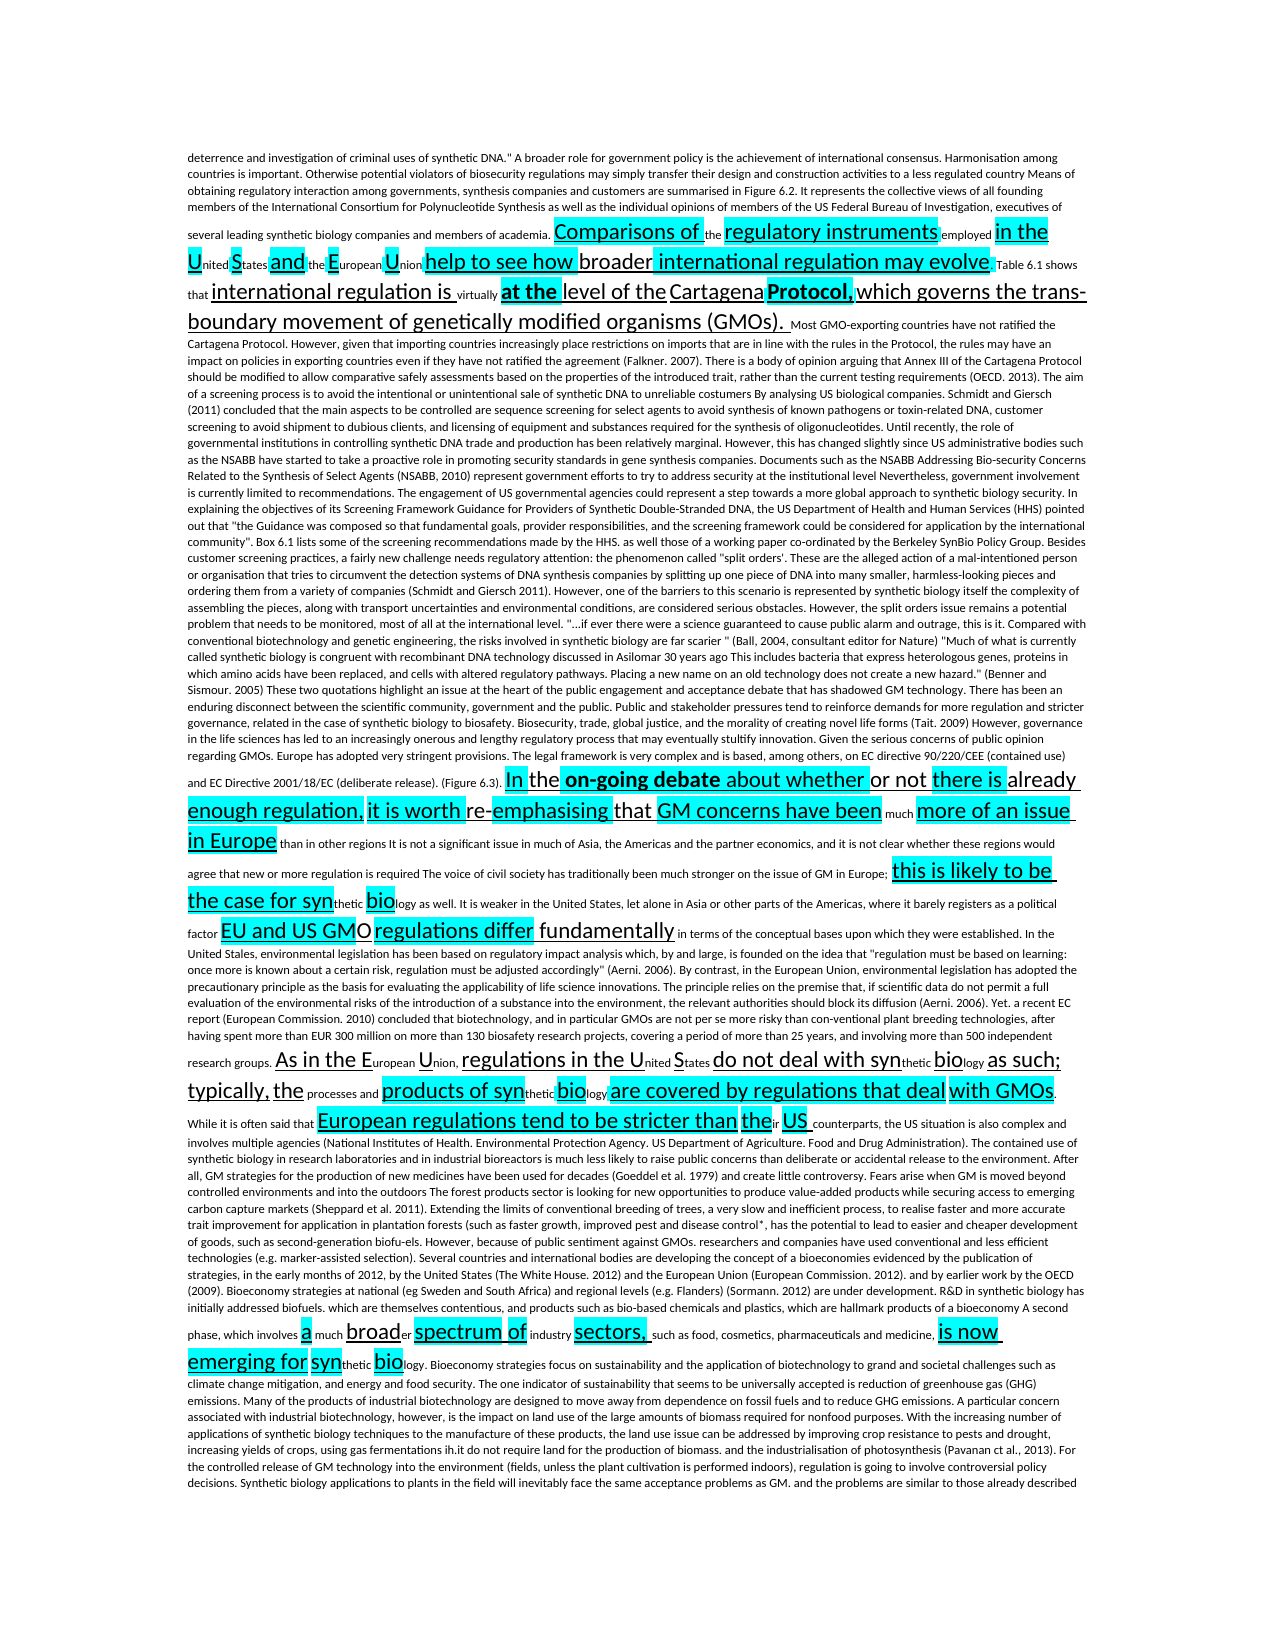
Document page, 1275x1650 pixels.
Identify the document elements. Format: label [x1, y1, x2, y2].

text [187, 150, 1087, 1491]
